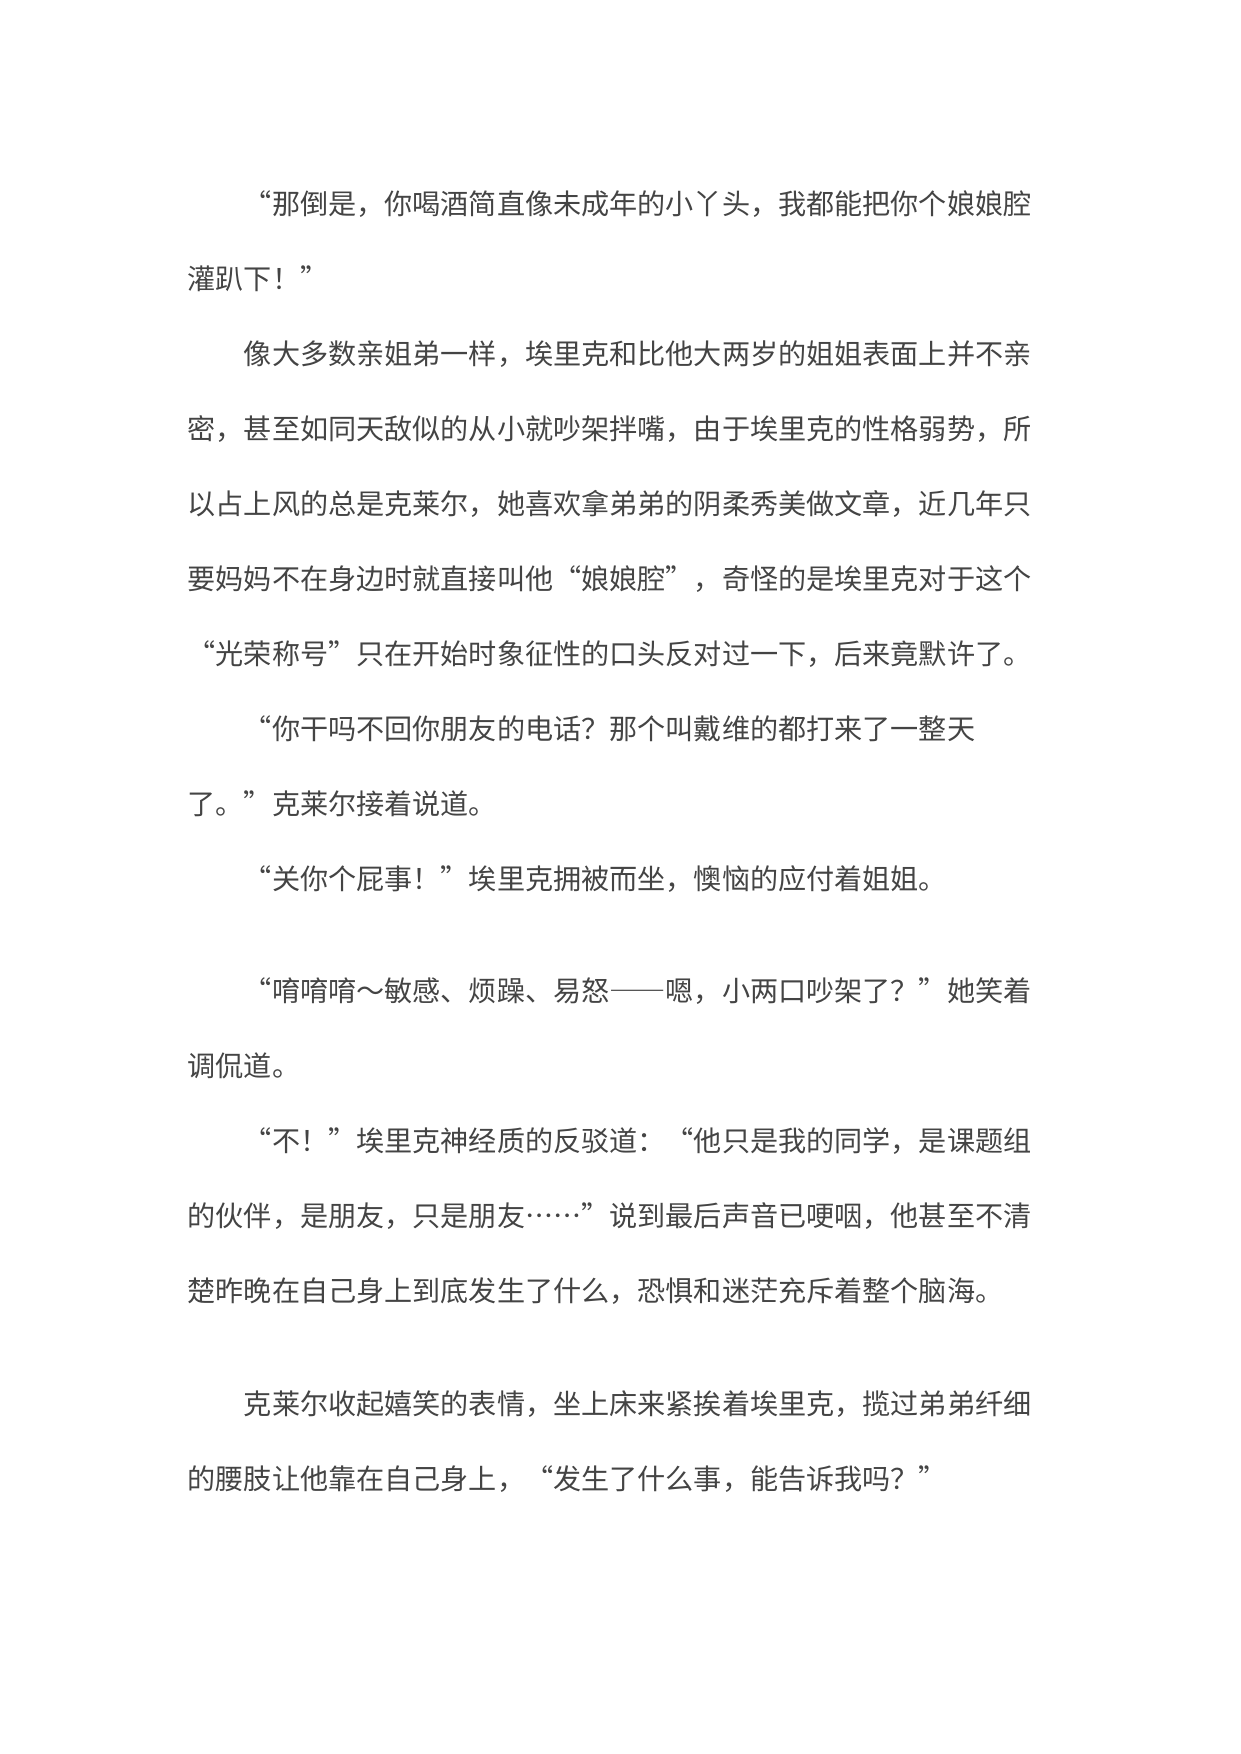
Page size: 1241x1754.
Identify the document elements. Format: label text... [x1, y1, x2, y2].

text “唷唷唷～敏感、烦躁、易怒——嗯，小两口吵架了？”她笑着调侃道。 [187, 952, 1053, 1102]
text “关你个屁事！”埃里克拥被而坐，懊恼的应付着姐姐。2 A5 y4 t- [8 i( G! `7 n [187, 839, 1053, 952]
text 像大多数亲姐弟一样，埃里克和比他大两岁的姐姐表面上并不亲密，甚至如同天敌似的从小就吵架拌嘴，由于埃里克的性格弱势，所以占上风的总是克莱尔，她喜欢拿弟弟的阴柔秀美做文章，近几年只要妈妈不在身边时就直接叫他“娘娘腔”，奇怪的是埃里克对于这个“光荣称号”只在开始时象征性的口头反对过一下，后来竟默许了。 [187, 314, 1053, 689]
text “那倒是，你喝酒简直像未成年的小丫头，我都能把你个娘娘腔灌趴下！”: o( A% _% m' K* a [187, 164, 1053, 314]
text 克莱尔收起嬉笑的表情，坐上床来紧挨着埃里克，揽过弟弟纤细的腰肢让他靠在自己身上，“发生了什么事，能告诉我吗？” [187, 1364, 1053, 1514]
text “你干吗不回你朋友的电话？那个叫戴维的都打来了一整天了。”克莱尔接着说道。; c+ n4 X/ X0 g h) s+ H [187, 689, 1053, 839]
text “不！”埃里克神经质的反驳道：“他只是我的同学，是课题组的伙伴，是朋友，只是朋友……”说到最后声音已哽咽，他甚至不清楚昨晚在自己身上到底发生了什么，恐惧和迷茫充斥着整个脑海。! A) o1 u1 ^, n0 s [187, 1102, 1053, 1364]
